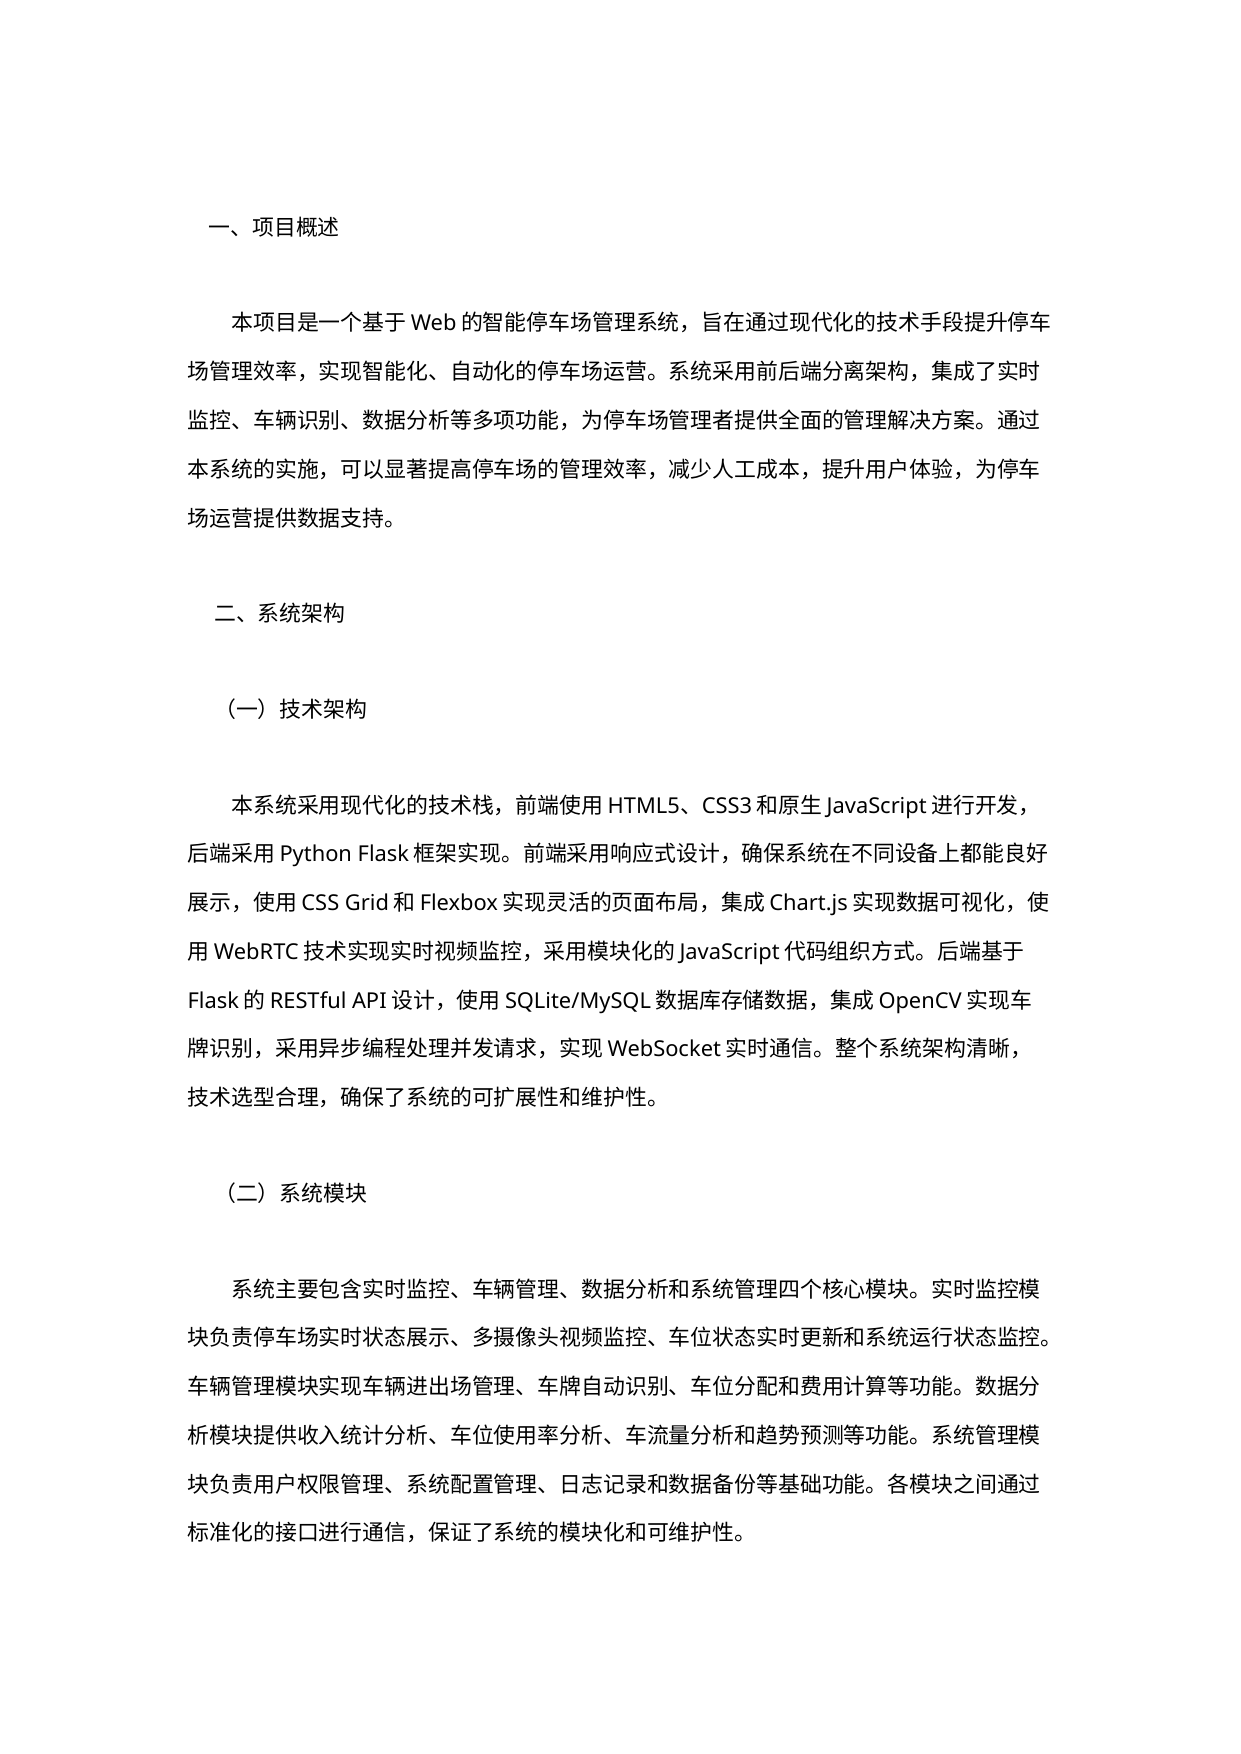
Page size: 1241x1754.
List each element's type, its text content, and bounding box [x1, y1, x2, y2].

text 系统主要包含实时监控、车辆管理、数据分析和系统管理四个核心模块。实时监控模块负责停车场实时状态展示、多摄像头视频监控、车位状态实时更新和系统运行状态监控。车辆管理模块实现车辆进出场管理、车牌自动识别、车位分配和费用计算等功能。数据分析模块提供收入统计分析、车位使用率分析、车流量分析和趋势预测等功能。系统管理模块负责用户权限管理、系统配置管理、日志记录和数据备份等基础功能。各模块之间通过标准化的接口进行通信，保证了系统的模块化和可维护性。 [187, 1271, 1053, 1547]
text 一、项目概述 [187, 209, 1053, 242]
text 本项目是一个基于Web的智能停车场管理系统，旨在通过现代化的技术手段提升停车场管理效率，实现智能化、自动化的停车场运营。系统采用前后端分离架构，集成了实时监控、车辆识别、数据分析等多项功能，为停车场管理者提供全面的管理解决方案。通过本系统的实施，可以显著提高停车场的管理效率，减少人工成本，提升用户体验，为停车场运营提供数据支持。 [187, 305, 1053, 533]
text （二）系统模块 [187, 1176, 1053, 1208]
text （一）技术架构 [187, 692, 1053, 724]
text 本系统采用现代化的技术栈，前端使用HTML5、CSS3和原生JavaScript进行开发，后端采用Python Flask框架实现。前端采用响应式设计，确保系统在不同设备上都能良好展示，使用CSS Grid和Flexbox实现灵活的页面布局，集成Chart.js实现数据可视化，使用WebRTC技术实现实时视频监控，采用模块化的JavaScript代码组织方式。后端基于Flask的RESTful API设计，使用SQLite/MySQL数据库存储数据，集成OpenCV实现车牌识别，采用异步编程处理并发请求，实现WebSocket实时通信。整个系统架构清晰，技术选型合理，确保了系统的可扩展性和维护性。 [187, 787, 1053, 1112]
text 二、系统架构 [187, 596, 1053, 628]
